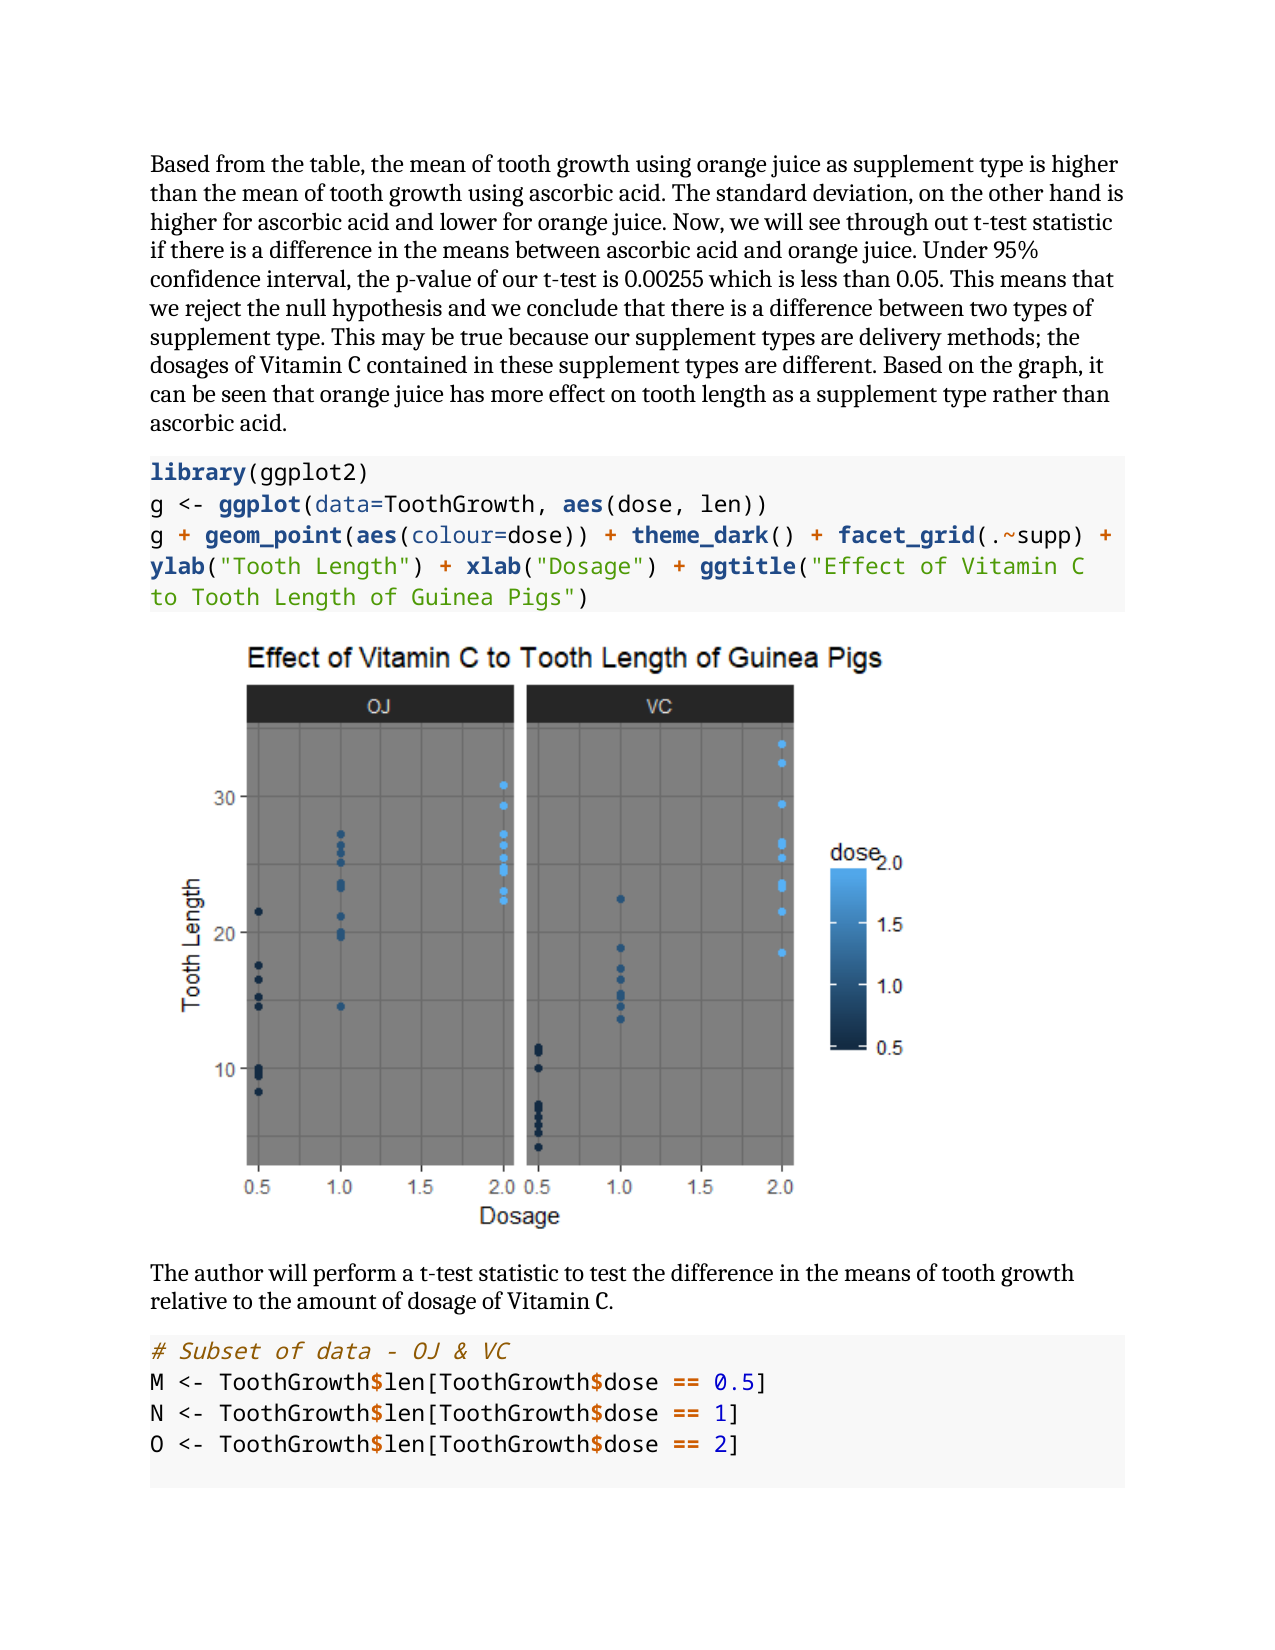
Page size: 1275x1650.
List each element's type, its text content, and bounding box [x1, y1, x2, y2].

text library(ggplot2) g <- ggplot(data=ToothGrowth, aes(dose, len)) g + geom_point(aes(colour=dose)) + theme_dark() + facet_grid(.~supp) + ylab("Tooth Length") + xlab("Dosage") + ggtitle("Effect of Vitamin C to Tooth Length of Guinea Pigs") [150, 456, 1125, 612]
text Based from the table, the mean of tooth growth using orange juice as supplement type is higher than the mean of tooth growth using ascorbic acid. The standard deviation, on the other hand is higher for ascorbic acid and lower for orange juice. Now, we will see through out t-test statistic if there is a difference in the means between ascorbic acid and orange juice. Under 95% confidence interval, the p-value of our t-test is 0.00255 which is less than 0.05. This means that we reject the null hypothesis and we conclude that there is a difference between two types of supplement type. This may be true because our supplement types are delivery methods; the dosages of Vitamin C contained in these supplement types are different. Based on the graph, it can be seen that orange juice has more effect on tooth length as a supplement type rather than ascorbic acid. [150, 150, 1125, 437]
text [150, 1335, 1125, 1488]
picture [168, 633, 927, 1240]
text The author will perform a t-test statistic to test the difference in the means of tooth growth relative to the amount of dosage of Vitamin C. [150, 1258, 1125, 1316]
